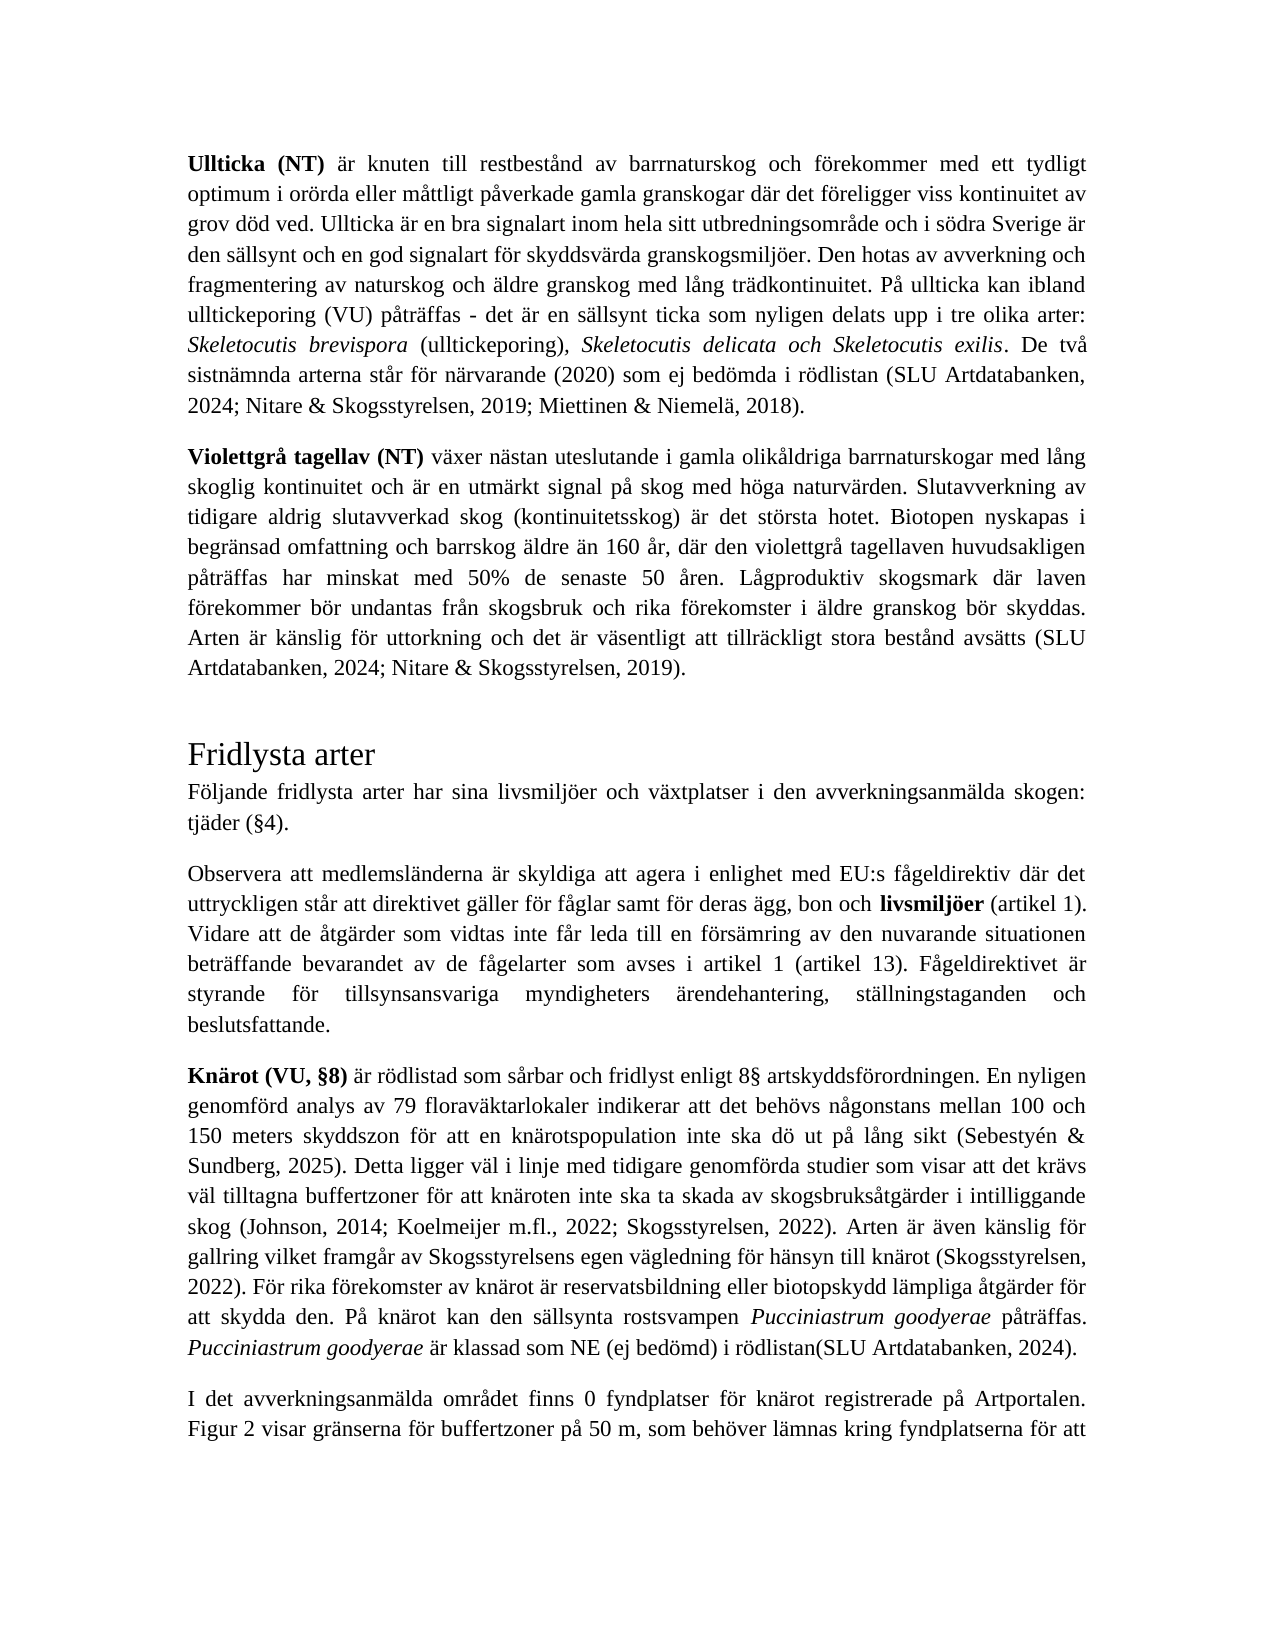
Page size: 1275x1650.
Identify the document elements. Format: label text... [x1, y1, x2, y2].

text Observera att medlemsländerna är skyldiga att agera i enlighet med EU:s fågeldirektiv där det uttryckligen står att direktivet gäller för fåglar samt för deras ägg, bon och livsmiljöer (artikel 1). Vidare att de åtgärder som vidtas inte får leda till en försämring av den nuvarande situationen beträffande bevarandet av de fågelarter som avses i artikel 1 (artikel 13). Fågeldirektivet är styrande för tillsynsansvariga myndigheters ärendehantering, ställningstaganden och beslutsfattande. [187, 860, 1087, 1037]
text Knärot (VU, §8) är rödlistad som sårbar och fridlyst enligt 8§ artskyddsförordningen. En nyligen genomförd analys av 79 floraväktarlokaler indikerar att det behövs någonstans mellan 100 och 150 meters skyddszon för att en knärotspopulation inte ska dö ut på lång sikt (Sebestyén & Sundberg, 2025). Detta ligger väl i linje med tidigare genomförda studier som visar att det krävs väl tilltagna buffertzoner för att knäroten inte ska ta skada av skogsbruksåtgärder i intilliggande skog (Johnson, 2014; Koelmeijer m.fl., 2022; Skogsstyrelsen, 2022). Arten är även känslig för gallring vilket framgår av Skogsstyrelsens egen vägledning för hänsyn till knärot (Skogsstyrelsen, 2022). För rika förekomster av knärot är reservatsbildning eller biotopskydd lämpliga åtgärder för att skydda den. På knärot kan den sällsynta rostsvampen Pucciniastrum goodyerae påträffas. Pucciniastrum goodyerae är klassad som NE (ej bedömd) i rödlistan(SLU Artdatabanken, 2024). [187, 1062, 1087, 1360]
text Ullticka (NT) är knuten till restbestånd av barrnaturskog och förekommer med ett tydligt optimum i orörda eller måttligt påverkade gamla granskogar där det föreligger viss kontinuitet av grov död ved. Ullticka är en bra signalart inom hela sitt utbredningsområde och i södra Sverige är den sällsynt och en god signalart för skyddsvärda granskogsmiljöer. Den hotas av avverkning och fragmentering av naturskog och äldre granskog med lång trädkontinuitet. På ullticka kan ibland ulltickeporing (VU) påträffas - det är en sällsynt ticka som nyligen delats upp i tre olika arter: Skeletocutis brevispora (ulltickeporing), Skeletocutis delicata och Skeletocutis exilis. De två sistnämnda arterna står för närvarande (2020) som ej bedömda i rödlistan (SLU Artdatabanken, 2024; Nitare & Skogsstyrelsen, 2019; Miettinen & Niemelä, 2018). [187, 150, 1087, 418]
text Violettgrå tagellav (NT) växer nästan uteslutande i gamla olikåldriga barrnaturskogar med lång skoglig kontinuitet och är en utmärkt signal på skog med höga naturvärden. Slutavverkning av tidigare aldrig slutavverkad skog (kontinuitetsskog) är det största hotet. Biotopen nyskapas i begränsad omfattning och barrskog äldre än 160 år, där den violettgrå tagellaven huvudsakligen påträffas har minskat med 50% de senaste 50 åren. Lågproduktiv skogsmark där laven förekommer bör undantas från skogsbruk och rika förekomster i äldre granskog bör skyddas. Arten är känslig för uttorkning och det är väsentligt att tillräckligt stora bestånd avsätts (SLU Artdatabanken, 2024; Nitare & Skogsstyrelsen, 2019). [187, 443, 1087, 681]
text Följande fridlysta arter har sina livsmiljöer och växtplatser i den avverkningsanmälda skogen: tjäder (§4). [187, 778, 1087, 835]
subtitle Fridlysta arter [187, 734, 1087, 773]
